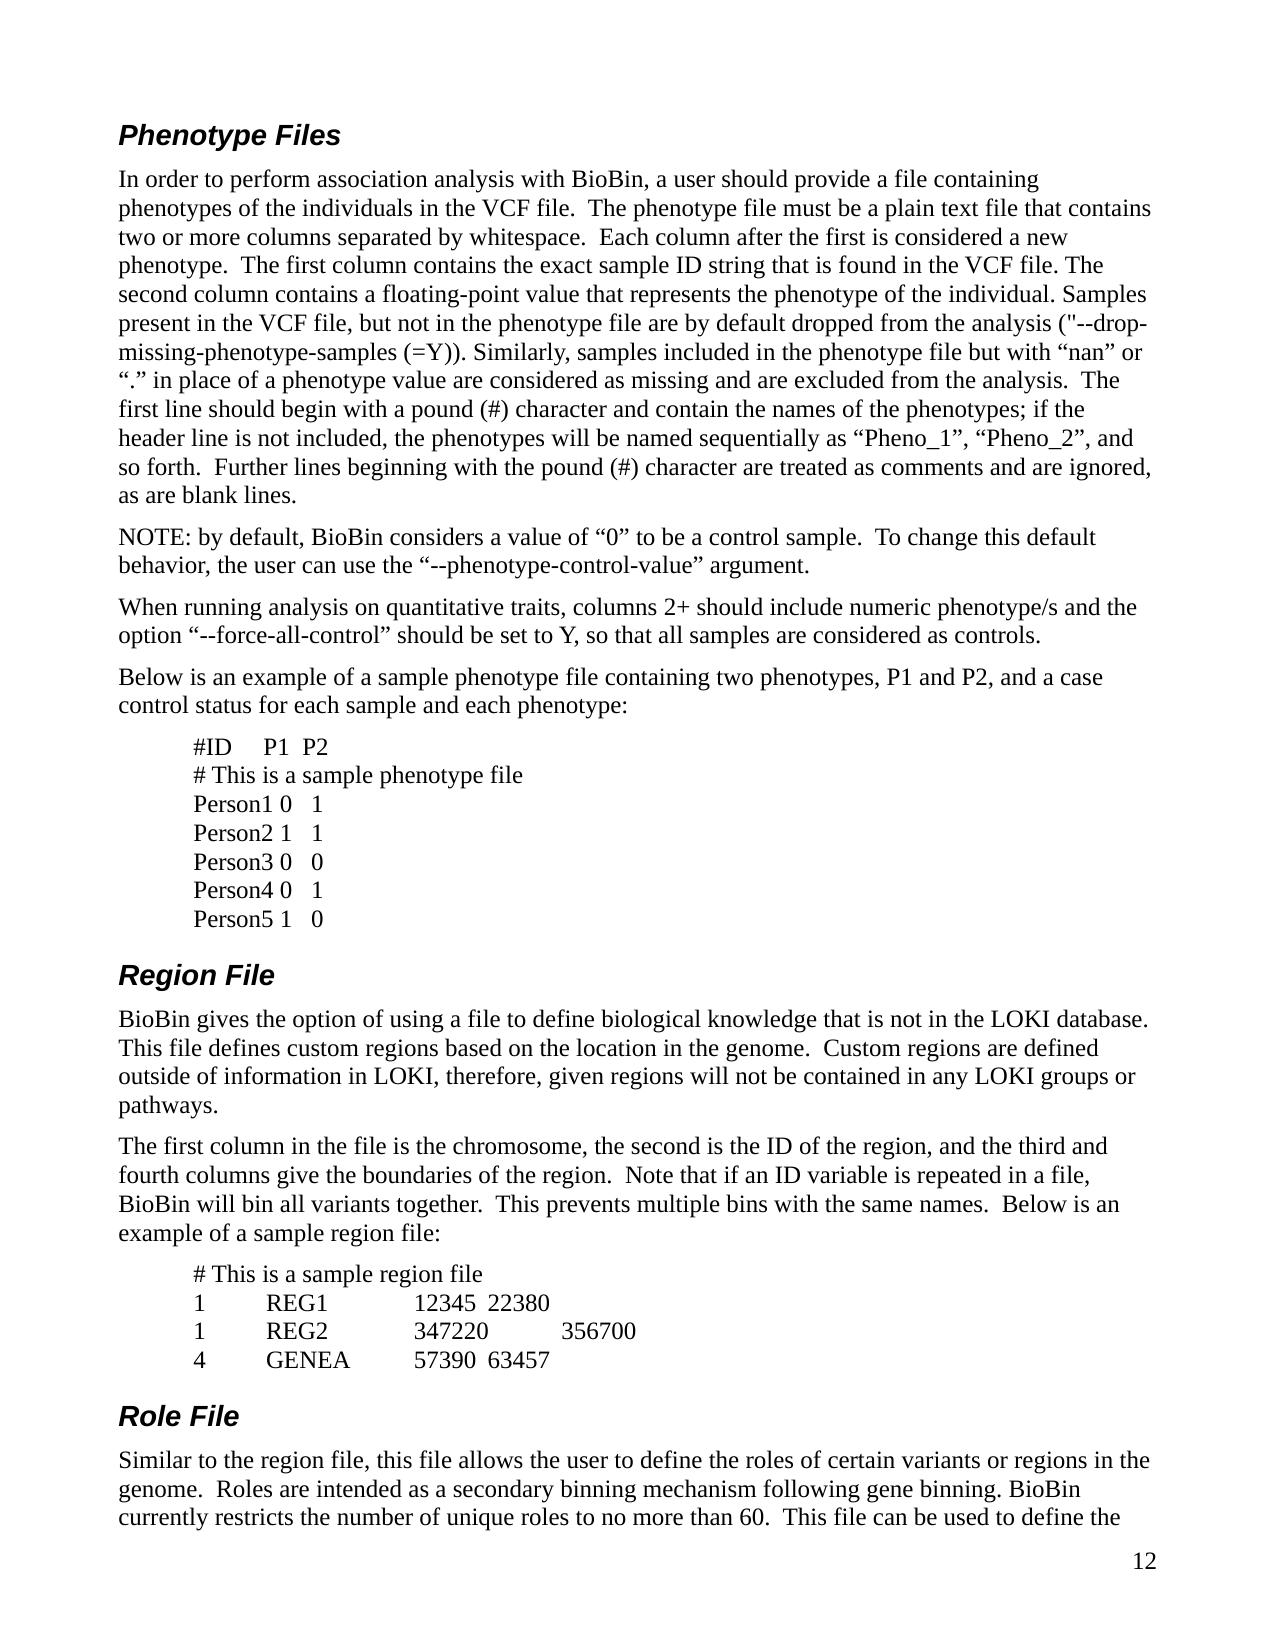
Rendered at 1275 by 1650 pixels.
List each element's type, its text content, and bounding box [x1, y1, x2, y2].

text Person5 1 0 [193, 904, 1157, 933]
text # This is a sample region file [193, 1259, 1157, 1288]
text #ID P1 P2 [193, 732, 1157, 760]
text 4 GENEA 57390 63457 [193, 1345, 1157, 1374]
subtitle Phenotype Files [118, 118, 1157, 152]
text Person3 0 0 [193, 847, 1157, 875]
text Person2 1 1 [193, 818, 1157, 847]
subtitle Region File [118, 958, 1157, 991]
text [118, 1445, 1157, 1531]
text NOTE: by default, BioBin considers a value of “0” to be a control sample. To change this default behavior, the user can use the “--phenotype-control-value” argument. [118, 522, 1157, 579]
text When running analysis on quantitative traits, columns 2+ should include numeric phenotype/s and the option “--force-all-control” should be set to Y, so that all samples are considered as controls. [118, 592, 1157, 649]
text In order to perform association analysis with BioBin, a user should provide a file containing phenotypes of the individuals in the VCF file. The phenotype file must be a plain text file that contains two or more columns separated by whitespace. Each column after the first is considered a new phenotype. The first column contains the exact sample ID string that is found in the VCF file. The second column contains a floating-point value that represents the phenotype of the individual. Samples present in the VCF file, but not in the phenotype file are by default dropped from the analysis ("--drop-missing-phenotype-samples (=Y)). Similarly, samples included in the phenotype file but with “nan” or “.” in place of a phenotype value are considered as missing and are excluded from the analysis. The first line should begin with a pound (#) character and contain the names of the phenotypes; if the header line is not included, the phenotypes will be named sequentially as “Pheno_1”, “Pheno_2”, and so forth. Further lines beginning with the pound (#) character are treated as comments and are ignored, as are blank lines. [118, 164, 1157, 509]
text 1 REG1 12345 22380 [193, 1288, 1157, 1316]
text Person1 0 1 [193, 789, 1157, 818]
subtitle Role File [118, 1399, 1157, 1432]
text Person4 0 1 [193, 875, 1157, 904]
text # This is a sample phenotype file [193, 760, 1157, 789]
text 1 REG2 347220 356700 [193, 1316, 1157, 1345]
text BioBin gives the option of using a file to define biological knowledge that is not in the LOKI database. This file defines custom regions based on the location in the genome. Custom regions are defined outside of information in LOKI, therefore, given regions will not be contained in any LOKI groups or pathways. [118, 1004, 1157, 1119]
text Below is an example of a sample phenotype file containing two phenotypes, P1 and P2, and a case control status for each sample and each phenotype: [118, 662, 1157, 719]
text The first column in the file is the chromosome, the second is the ID of the region, and the third and fourth columns give the boundaries of the region. Note that if an ID variable is repeated in a file, BioBin will bin all variants together. This prevents multiple bins with the same names. Below is an example of a sample region file: [118, 1131, 1157, 1246]
